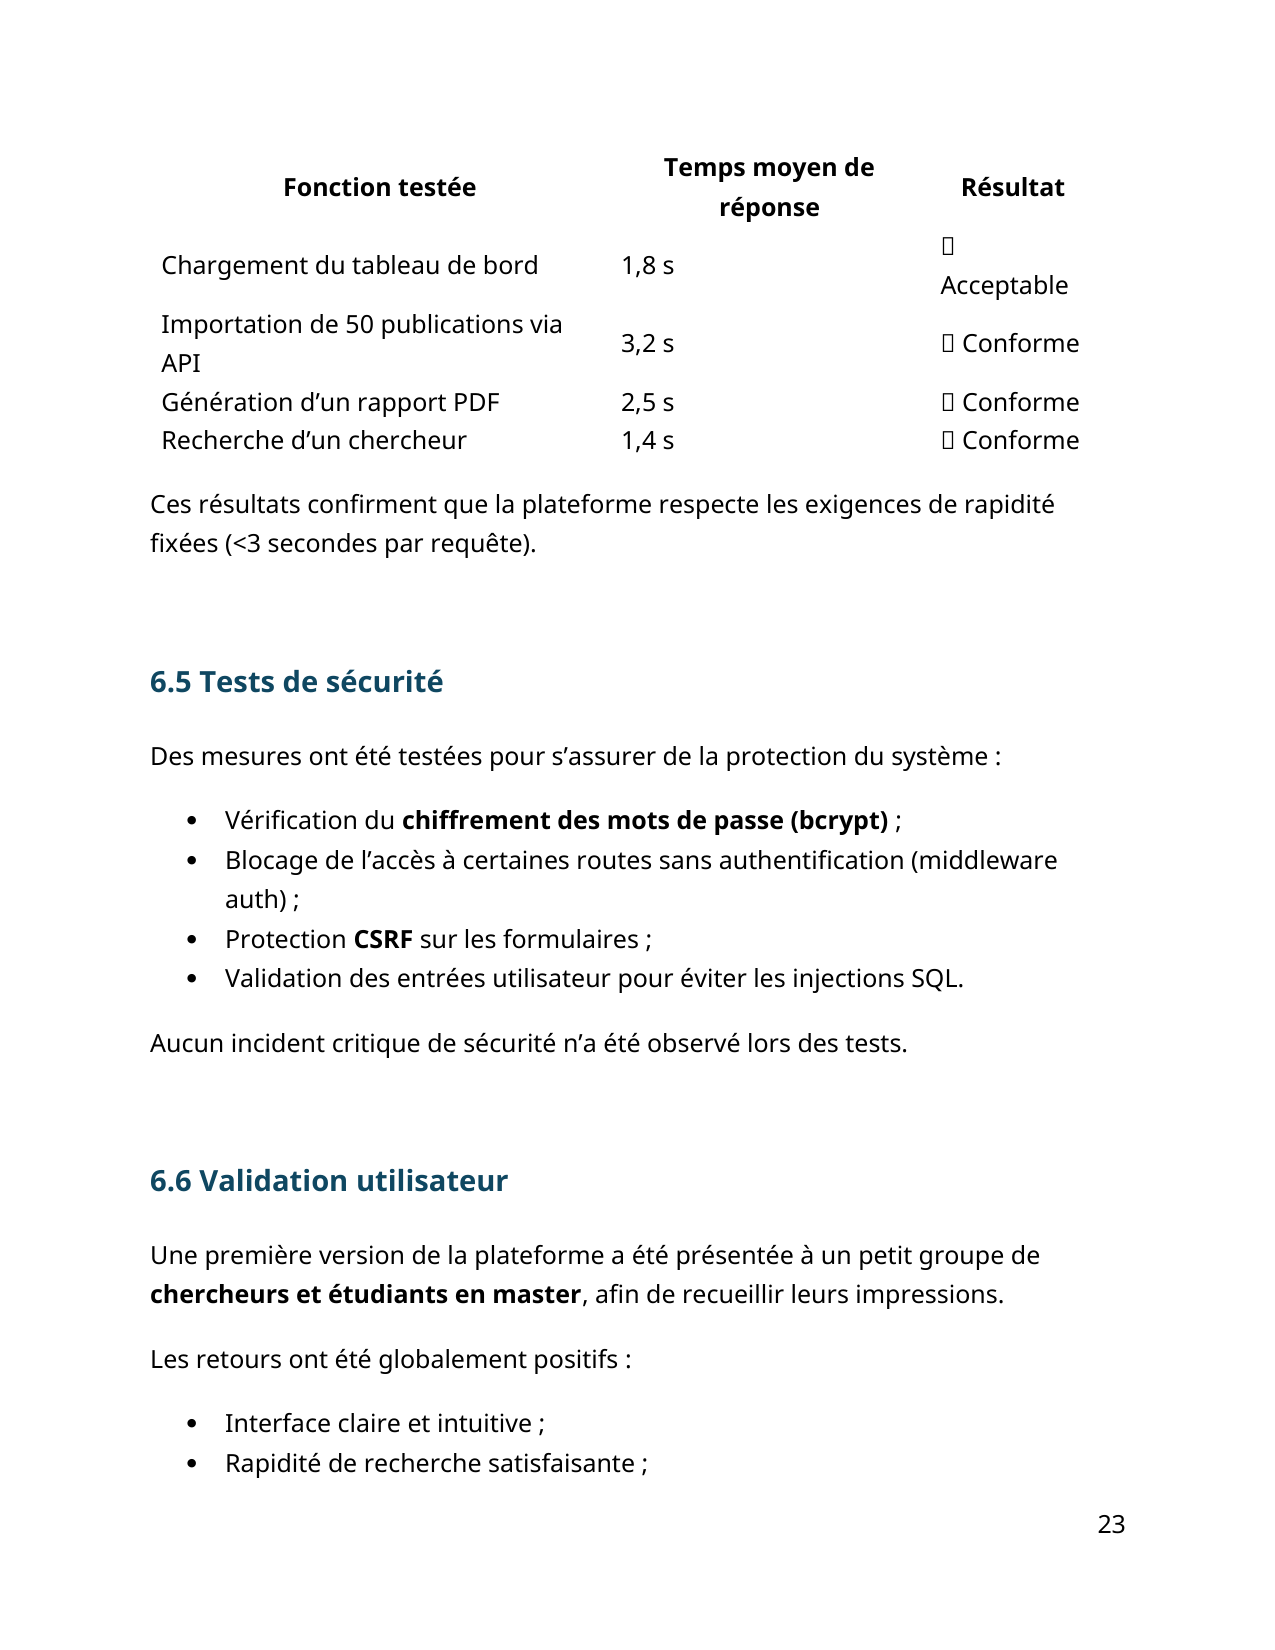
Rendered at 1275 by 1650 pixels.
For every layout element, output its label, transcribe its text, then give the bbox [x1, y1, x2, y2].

text Ces résultats confirment que la plateforme respecte les exigences de rapidité fixées (<3 secondes par requête). [150, 487, 1125, 560]
table_cell 2,5 s [610, 384, 929, 423]
table_cell Importation de 50 publications via API [150, 306, 609, 384]
text Aucun incident critique de sécurité n’a été observé lors des tests. [150, 1025, 1125, 1059]
list Validation des entrées utilisateur pour éviter les injections SQL. [187, 961, 1125, 995]
table_cell ✅ Acceptable [929, 228, 1097, 306]
list Vérification du chiffrement des mots de passe (bcrypt) ; [187, 803, 1125, 837]
table_cell ✅ Conforme [929, 384, 1097, 423]
text Les retours ont été globalement positifs : [150, 1341, 1125, 1375]
table_cell ✅ Conforme [929, 306, 1097, 384]
table_header Résultat [929, 150, 1097, 228]
table_cell 1,8 s [610, 228, 929, 306]
subtitle 6.5 Tests de sécurité [150, 661, 1125, 701]
table_cell Recherche d’un chercheur [150, 423, 609, 462]
table_cell 3,2 s [610, 306, 929, 384]
list Rapidité de recherche satisfaisante ; [187, 1445, 1125, 1479]
table_header Fonction testée [150, 150, 609, 228]
text Une première version de la plateforme a été présentée à un petit groupe de chercheurs et étudiants en master, afin de recueillir leurs impressions. [150, 1237, 1125, 1311]
subtitle 6.6 Validation utilisateur [150, 1160, 1125, 1200]
table_cell 1,4 s [610, 423, 929, 462]
table_cell Génération d’un rapport PDF [150, 384, 609, 423]
list Blocage de l’accès à certaines routes sans authentification (middleware auth) ; [187, 842, 1125, 916]
list Interface claire et intuitive ; [187, 1406, 1125, 1440]
text Des mesures ont été testées pour s’assurer de la protection du système : [150, 738, 1125, 772]
list Protection CSRF sur les formulaires ; [187, 921, 1125, 955]
table_cell ✅ Conforme [929, 423, 1097, 462]
table_header Temps moyen de réponse [610, 150, 929, 228]
table_cell Chargement du tableau de bord [150, 228, 609, 306]
